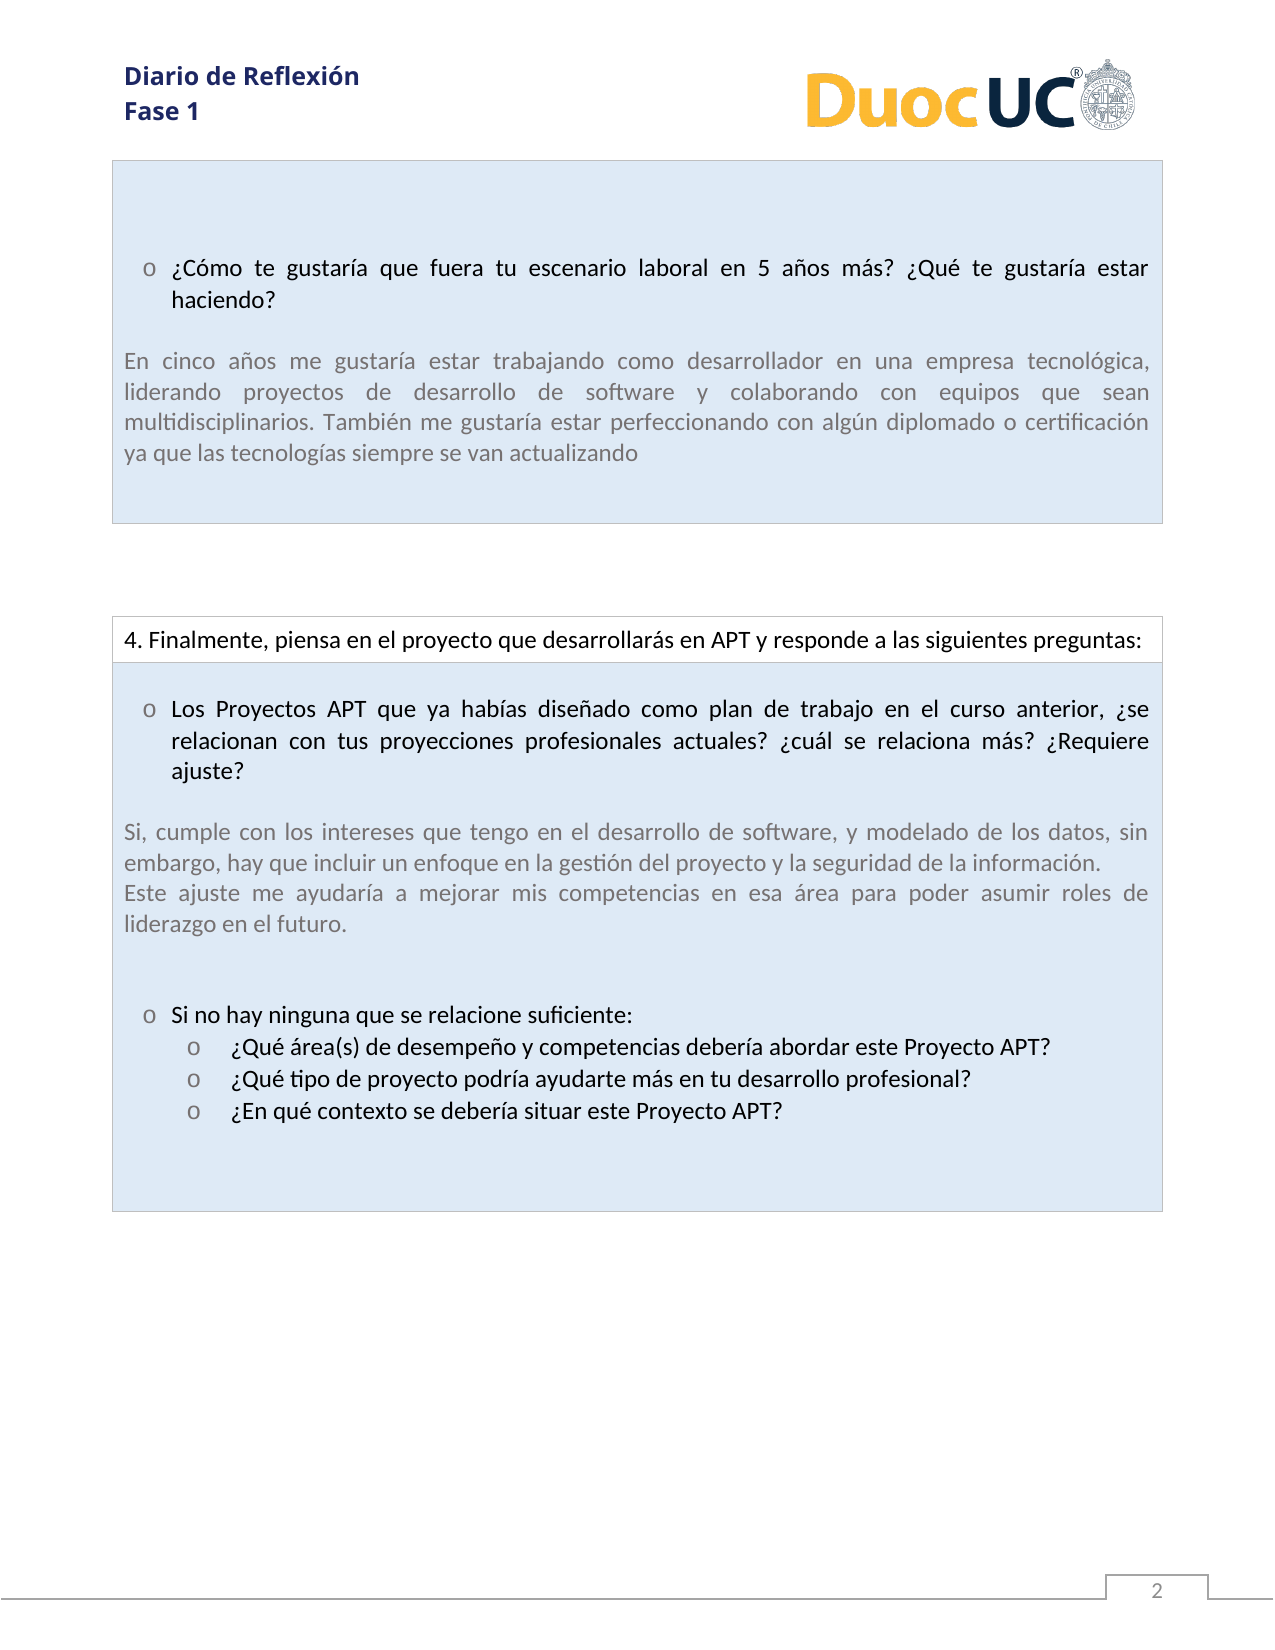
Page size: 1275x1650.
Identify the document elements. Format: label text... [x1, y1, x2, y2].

table_cell Los Proyectos APT que ya habías diseñado como plan de trabajo en el curso anterior, ¿se relacionan con tus proyecciones profesionales actuales? ¿cuál se relaciona más? ¿Requiere ajuste? Si, cumple con los intereses que tengo en el desarrollo de software, y modelado de los datos, sin embargo, hay que incluir un enfoque en la gestión del proyecto y la seguridad de la información. Este ajuste me ayudaría a mejorar mis competencias en esa área para poder asumir roles de liderazgo en el futuro. Si no hay ninguna que se relacione suficiente: ¿Qué área(s) de desempeño y competencias debería abordar este Proyecto APT? ¿Qué tipo de proyecto podría ayudarte más en tu desarrollo profesional? ¿En qué contexto se debería situar este Proyecto APT? [113, 663, 1162, 1211]
table_header 4. Finalmente, piensa en el proyecto que desarrollarás en APT y responde a las siguientes preguntas: [113, 617, 1162, 662]
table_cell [113, 161, 1162, 523]
picture [807, 59, 1135, 130]
